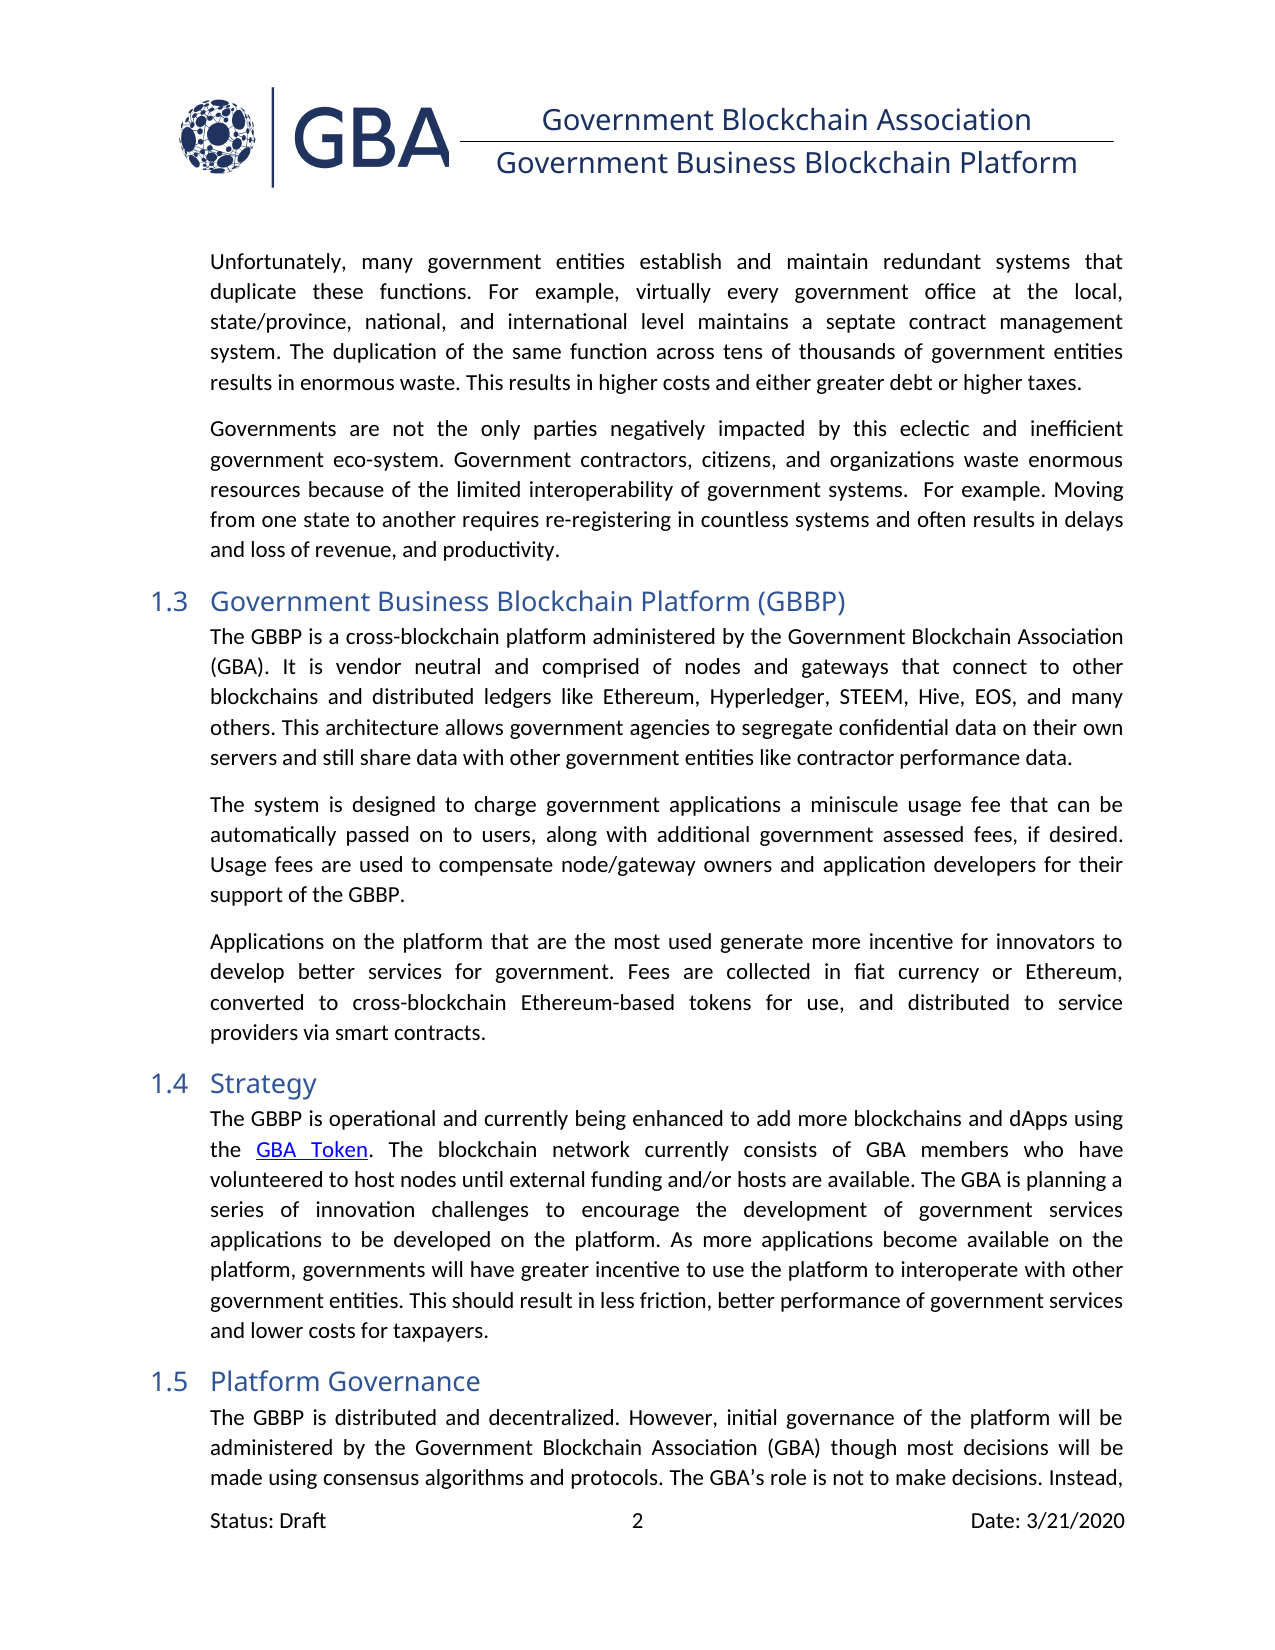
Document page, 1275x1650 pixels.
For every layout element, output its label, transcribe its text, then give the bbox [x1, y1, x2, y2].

text Applications on the platform that are the most used generate more incentive for innovators to develop better services for government. Fees are collected in fiat currency or Ethereum, converted to cross-blockchain Ethereum-based tokens for use, and distributed to service providers via smart contracts. [210, 927, 1125, 1046]
text The system is designed to charge government applications a miniscule usage fee that can be automatically passed on to users, along with additional government assessed fees, if desired. Usage fees are used to compensate node/gateway owners and application developers for their support of the GBBP. [210, 790, 1125, 908]
subtitle Platform Governance [150, 1363, 1125, 1400]
text The GBBP is operational and currently being enhanced to add more blockchains and dApps using the GBA Token. The blockchain network currently consists of GBA members who have volunteered to host nodes until external funding and/or hosts are available. The GBA is planning a series of innovation challenges to encourage the development of government services applications to be developed on the platform. As more applications become available on the platform, governments will have greater incentive to use the platform to interoperate with other government entities. This should result in less friction, better performance of government services and lower costs for taxpayers. [210, 1104, 1125, 1344]
subtitle Strategy [150, 1065, 1125, 1102]
subtitle Government Business Blockchain Platform (GBBP) [150, 582, 1125, 619]
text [210, 1403, 1125, 1491]
text Unfortunately, many government entities establish and maintain redundant systems that duplicate these functions. For example, virtually every government office at the local, state/province, national, and international level maintains a septate contract management system. The duplication of the same function across tens of thousands of government entities results in enormous waste. This results in higher costs and either greater debt or higher taxes. [210, 247, 1125, 396]
text The GBBP is a cross-blockchain platform administered by the Government Blockchain Association (GBA). It is vendor neutral and comprised of nodes and gateways that connect to other blockchains and distributed ledgers like Ethereum, Hyperledger, STEEM, Hive, EOS, and many others. This architecture allows government agencies to segregate confidential data on their own servers and still share data with other government entities like contractor performance data. [210, 622, 1125, 771]
text Governments are not the only parties negatively impacted by this eclectic and inefficient government eco-system. Government contractors, citizens, and organizations waste enormous resources because of the limited interoperability of government systems. For example. Moving from one state to another requires re-registering in countless systems and often results in delays and loss of revenue, and productivity. [210, 414, 1125, 563]
